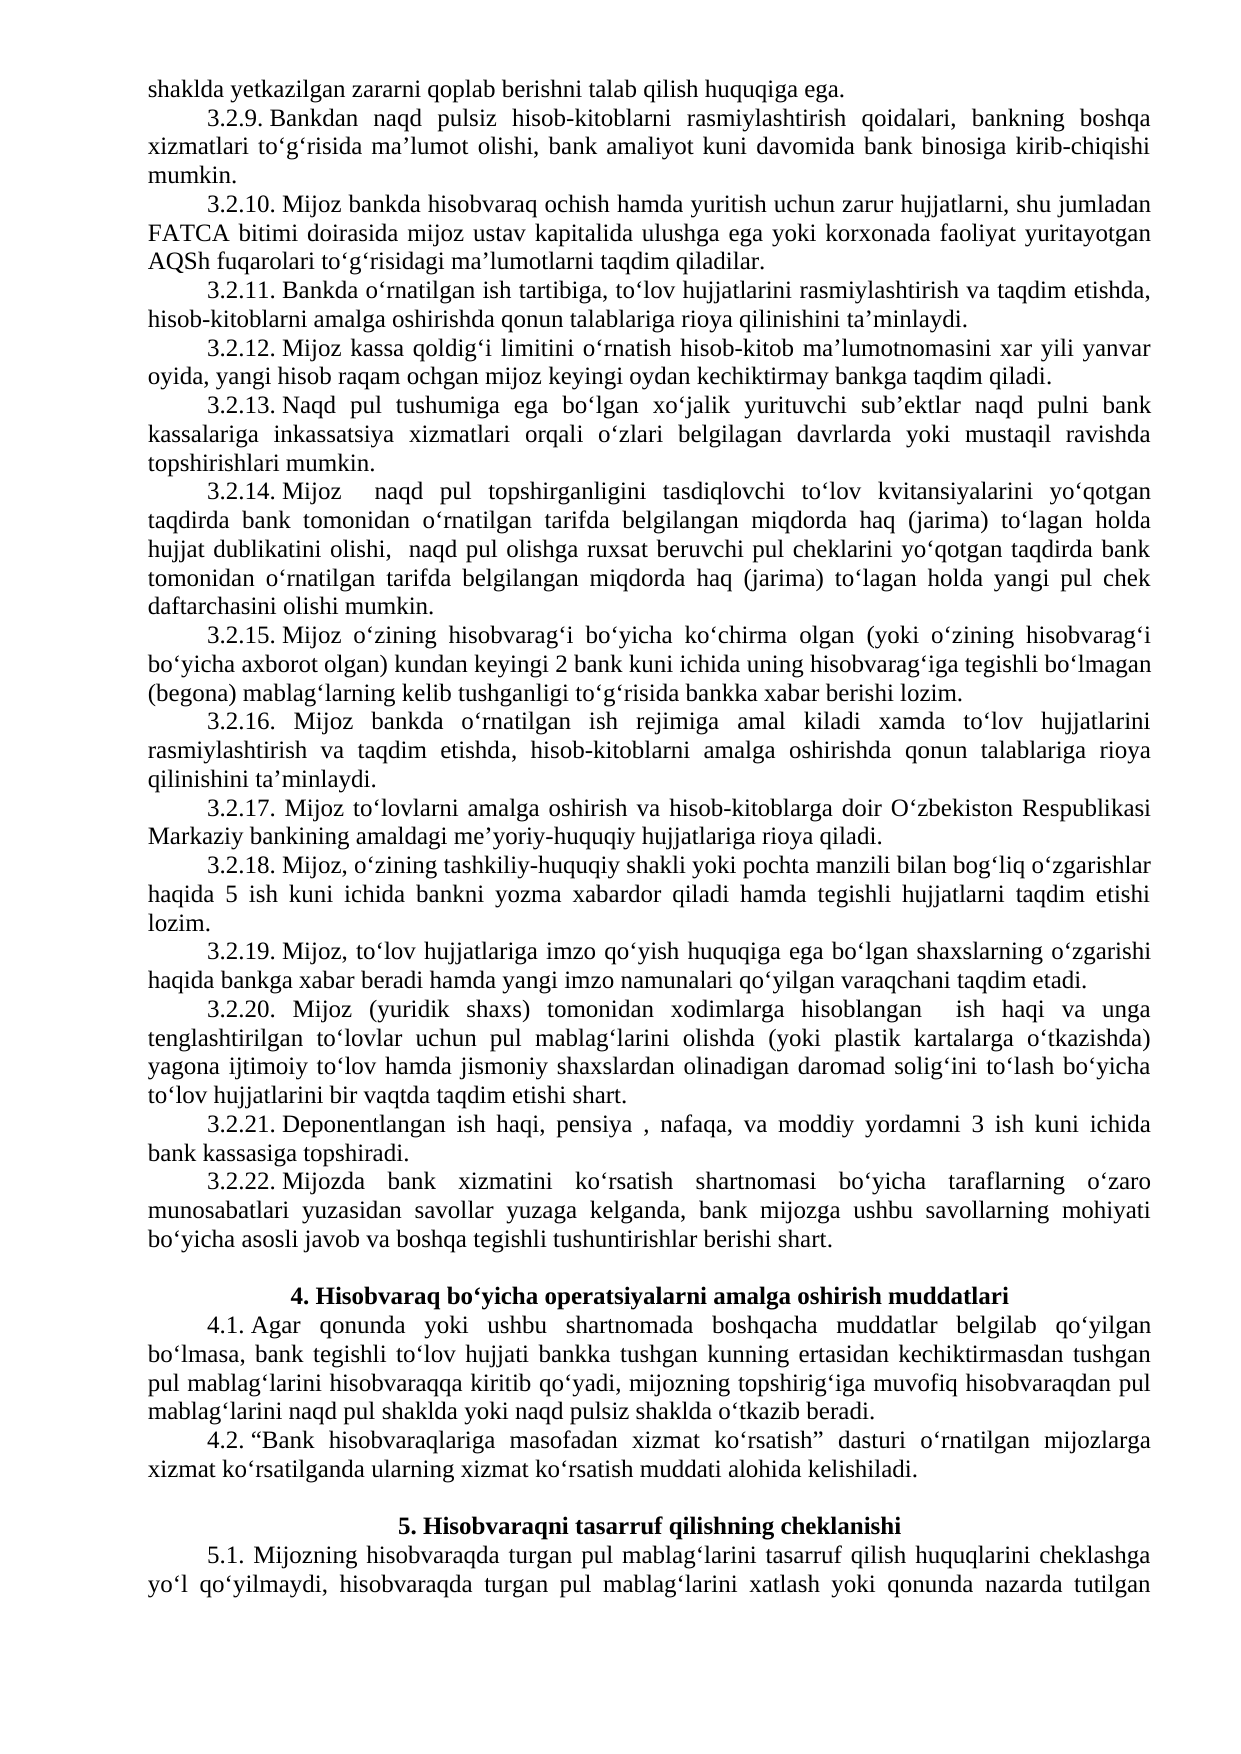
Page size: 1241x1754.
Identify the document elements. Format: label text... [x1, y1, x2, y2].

text 3.2.12. Mijoz kassa qoldig‘i limitini o‘rnatish hisob-kitob ma’lumotnomasini xar yili yanvar oyida, yangi hisob raqam ochgan mijoz keyingi oydan kechiktirmay bankga taqdim qiladi. [148, 333, 1152, 390]
text 3.2.11. Bankda o‘rnatilgan ish tartibiga, to‘lov hujjatlarini rasmiylashtirish va taqdim etishda, hisob-kitoblarni amalga oshirishda qonun talablariga rioya qilinishini ta’minlaydi. [148, 275, 1152, 333]
text 3.2.15. Mijoz o‘zining hisobvarag‘i bo‘yicha ko‘chirma olgan (yoki o‘zining hisobvarag‘i bo‘yicha axborot olgan) kundan keyingi 2 bank kuni ichida uning hisobvarag‘iga tegishli bo‘lmagan (begona) mablag‘larning kelib tushganligi to‘g‘risida bankka xabar berishi lozim. [148, 620, 1152, 706]
text 3.2.10. Mijoz bankda hisobvaraq ochish hamda yuritish uchun zarur hujjatlarni, shu jumladan FATCA bitimi doirasida mijoz ustav kapitalida ulushga ega yoki korxonada faoliyat yuritayotgan AQSh fuqarolari to‘g‘risidagi ma’lumotlarni taqdim qiladilar. [148, 189, 1152, 275]
text 3.2.17. Mijoz to‘lovlarni amalga oshirish va hisob-kitoblarga doir O‘zbekiston Respublikasi Markaziy bankining amaldagi me’yoriy-huquqiy hujjatlariga rioya qiladi. [148, 793, 1152, 850]
text 4. Hisobvaraq bo‘yicha operatsiyalarni amalga oshirish muddatlari [148, 1281, 1152, 1310]
text 3.2.9. Bankdan naqd pulsiz hisob-kitoblarni rasmiylashtirish qoidalari, bankning boshqa xizmatlari to‘g‘risida ma’lumot olishi, bank amaliyot kuni davomida bank binosiga kirib-chiqishi mumkin. [148, 103, 1152, 189]
text 4.2. “Bank hisobvaraqlariga masofadan xizmat ko‘rsatish” dasturi o‘rnatilgan mijozlarga xizmat ko‘rsatilganda ularning xizmat ko‘rsatish muddati alohida kelishiladi. [148, 1425, 1152, 1483]
text 4.1. Agar qonunda yoki ushbu shartnomada boshqacha muddatlar belgilab qo‘yilgan bo‘lmasa, bank tegishli to‘lov hujjati bankka tushgan kunning ertasidan kechiktirmasdan tushgan pul mablag‘larini hisobvaraqqa kiritib qo‘yadi, mijozning topshirig‘iga muvofiq hisobvaraqdan pul mablag‘larini naqd pul shaklda yoki naqd pulsiz shaklda o‘tkazib beradi. [148, 1310, 1152, 1425]
text 3.2.19. Mijoz, to‘lov hujjatlariga imzo qo‘yish huquqiga ega bo‘lgan shaxslarning o‘zgarishi haqida bankga xabar beradi hamda yangi imzo namunalari qo‘yilgan varaqchani taqdim etadi. [148, 936, 1152, 994]
text 3.2.16. Mijoz bankda o‘rnatilgan ish rejimiga amal kiladi xamda to‘lov hujjatlarini rasmiylashtirish va taqdim etishda, hisob-kitoblarni amalga oshirishda qonun talablariga rioya qilinishini ta’minlaydi. [148, 706, 1152, 793]
text 3.2.14. Mijoz naqd pul topshirganligini tasdiqlovchi to‘lov kvitansiyalarini yo‘qotgan taqdirda bank tomonidan o‘rnatilgan tarifda belgilangan miqdorda haq (jarima) to‘lagan holda hujjat dublikatini olishi, naqd pul olishga ruxsat beruvchi pul cheklarini yo‘qotgan taqdirda bank tomonidan o‘rnatilgan tarifda belgilangan miqdorda haq (jarima) to‘lagan holda yangi pul chek daftarchasini olishi mumkin. [148, 476, 1152, 620]
text 3.2.22. Mijozda bank xizmatini ko‘rsatish shartnomasi bo‘yicha taraflarning o‘zaro munosabatlari yuzasidan savollar yuzaga kelganda, bank mijozga ushbu savollarning mohiyati bo‘yicha asosli javob va boshqa tegishli tushuntirishlar berishi shart. [148, 1166, 1152, 1253]
text 3.2.13. Naqd pul tushumiga ega bo‘lgan xo‘jalik yurituvchi sub’ektlar naqd pulni bank kassalariga inkassatsiya xizmatlari orqali o‘zlari belgilagan davrlarda yoki mustaqil ravishda topshirishlari mumkin. [148, 390, 1152, 476]
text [148, 1540, 1152, 1598]
text 3.2.20. Mijoz (yuridik shaxs) tomonidan xodimlarga hisoblangan ish haqi va unga tenglashtirilgan to‘lovlar uchun pul mablag‘larini olishda (yoki plastik kartalarga o‘tkazishda) yagona ijtimoiy to‘lov hamda jismoniy shaxslardan olinadigan daromad solig‘ini to‘lash bo‘yicha to‘lov hujjatlarini bir vaqtda taqdim etishi shart. [148, 994, 1152, 1109]
text 3.2.21. Deponentlangan ish haqi, pensiya , nafaqa, va moddiy yordamni 3 ish kuni ichida bank kassasiga topshiradi. [148, 1109, 1152, 1166]
text 3.2.18. Mijoz, o‘zining tashkiliy-huquqiy shakli yoki pochta manzili bilan bog‘liq o‘zgarishlar haqida 5 ish kuni ichida bankni yozma xabardor qiladi hamda tegishli hujjatlarni taqdim etishi lozim. [148, 850, 1152, 936]
text 5. Hisobvaraqni tasarruf qilishning cheklanishi [148, 1511, 1152, 1540]
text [148, 74, 1152, 103]
